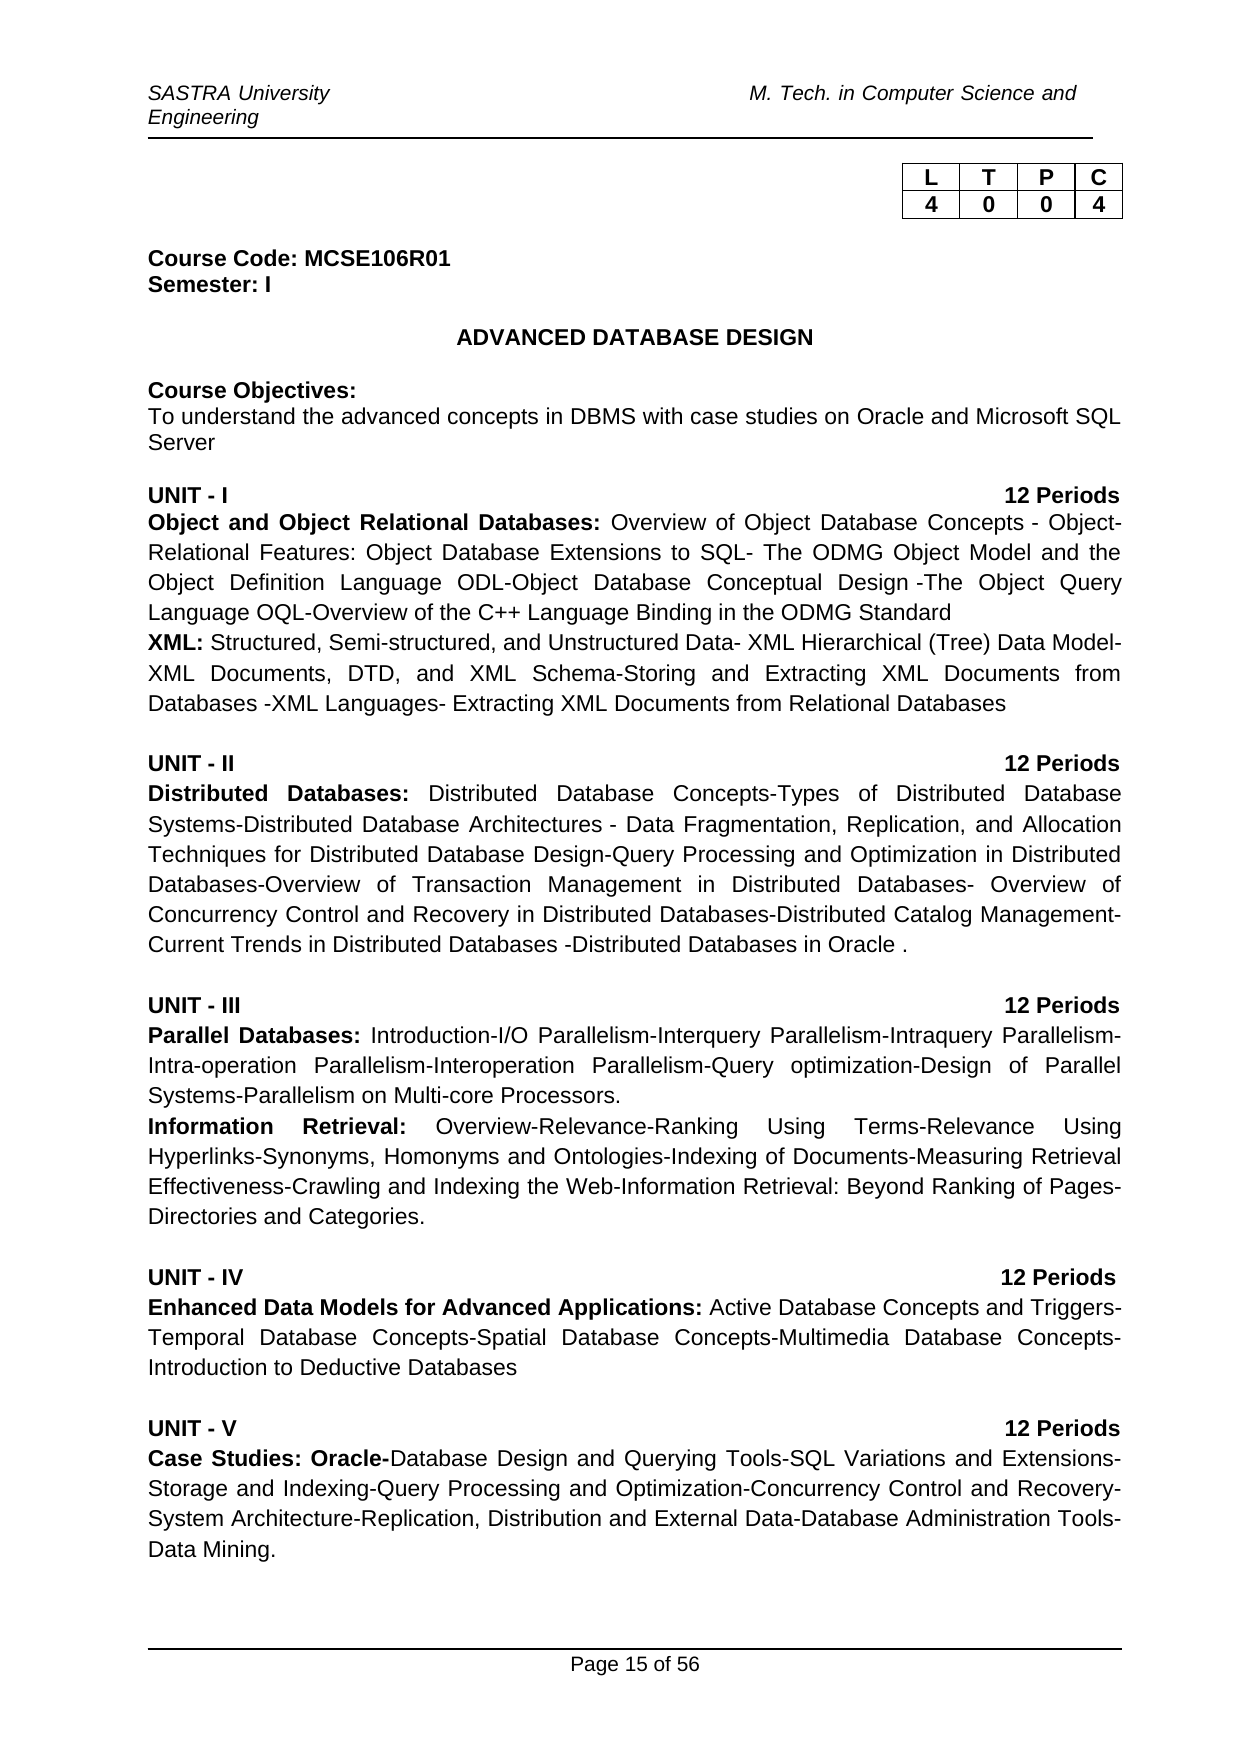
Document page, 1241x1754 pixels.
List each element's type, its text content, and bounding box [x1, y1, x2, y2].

text UNIT - V 12 Periods [148, 1415, 1122, 1441]
text Object and Object Relational Databases: Overview of Object Database Concepts - Object-Relational Features: Object Database Extensions to SQL- The ODMG Object Model and the Object Definition Language ODL-Object Database Conceptual Design -The Object Query Language OQL-Overview of the C++ Language Binding in the ODMG Standard [148, 508, 1122, 625]
table_cell 4 [1076, 191, 1122, 217]
table_header L [903, 164, 959, 190]
text UNIT - II 12 Periods [148, 750, 1122, 776]
text Course Objectives: [148, 377, 1122, 403]
text Semester: I [148, 271, 1122, 298]
text Case Studies: Oracle-Database Design and Querying Tools-SQL Variations and Extensions-Storage and Indexing-Query Processing and Optimization-Concurrency Control and Recovery-System Architecture-Replication, Distribution and External Data-Database Administration Tools-Data Mining. [148, 1445, 1122, 1562]
text Course Code: MCSE106R01 [148, 245, 1122, 271]
table_header P [1018, 164, 1074, 190]
table_cell 0 [1018, 191, 1074, 217]
text XML: Structured, Semi-structured, and Unstructured Data- XML Hierarchical (Tree) Data Model-XML Documents, DTD, and XML Schema-Storing and Extracting XML Documents from Databases -XML Languages- Extracting XML Documents from Relational Databases [148, 629, 1122, 716]
text UNIT - IV 12 Periods [148, 1264, 1122, 1290]
text To understand the advanced concepts in DBMS with case studies on Oracle and Microsoft SQL Server [148, 403, 1122, 456]
text ADVANCED DATABASE DESIGN [148, 324, 1122, 350]
text UNIT - III 12 Periods [148, 992, 1122, 1018]
text Information Retrieval: Overview-Relevance-Ranking Using Terms-Relevance Using Hyperlinks-Synonyms, Homonyms and Ontologies-Indexing of Documents-Measuring Retrieval Effectiveness-Crawling and Indexing the Web-Information Retrieval: Beyond Ranking of Pages-Directories and Categories. [148, 1113, 1122, 1229]
text Enhanced Data Models for Advanced Applications: Active Database Concepts and Triggers- Temporal Database Concepts-Spatial Database Concepts-Multimedia Database Concepts-Introduction to Deductive Databases [148, 1294, 1122, 1381]
text Parallel Databases: Introduction-I/O Parallelism-Interquery Parallelism-Intraquery Parallelism-Intra-operation Parallelism-Interoperation Parallelism-Query optimization-Design of Parallel Systems-Parallelism on Multi-core Processors. [148, 1022, 1122, 1109]
table_header C [1076, 164, 1122, 190]
table_cell 4 [903, 191, 959, 217]
text UNIT - I 12 Periods [148, 482, 1122, 508]
text Distributed Databases: Distributed Database Concepts-Types of Distributed Database Systems-Distributed Database Architectures - Data Fragmentation, Replication, and Allocation Techniques for Distributed Database Design-Query Processing and Optimization in Distributed Databases-Overview of Transaction Management in Distributed Databases- Overview of Concurrency Control and Recovery in Distributed Databases-Distributed Catalog Management-Current Trends in Distributed Databases -Distributed Databases in Oracle . [148, 780, 1122, 958]
table_header T [960, 164, 1017, 190]
table_cell 0 [960, 191, 1017, 217]
